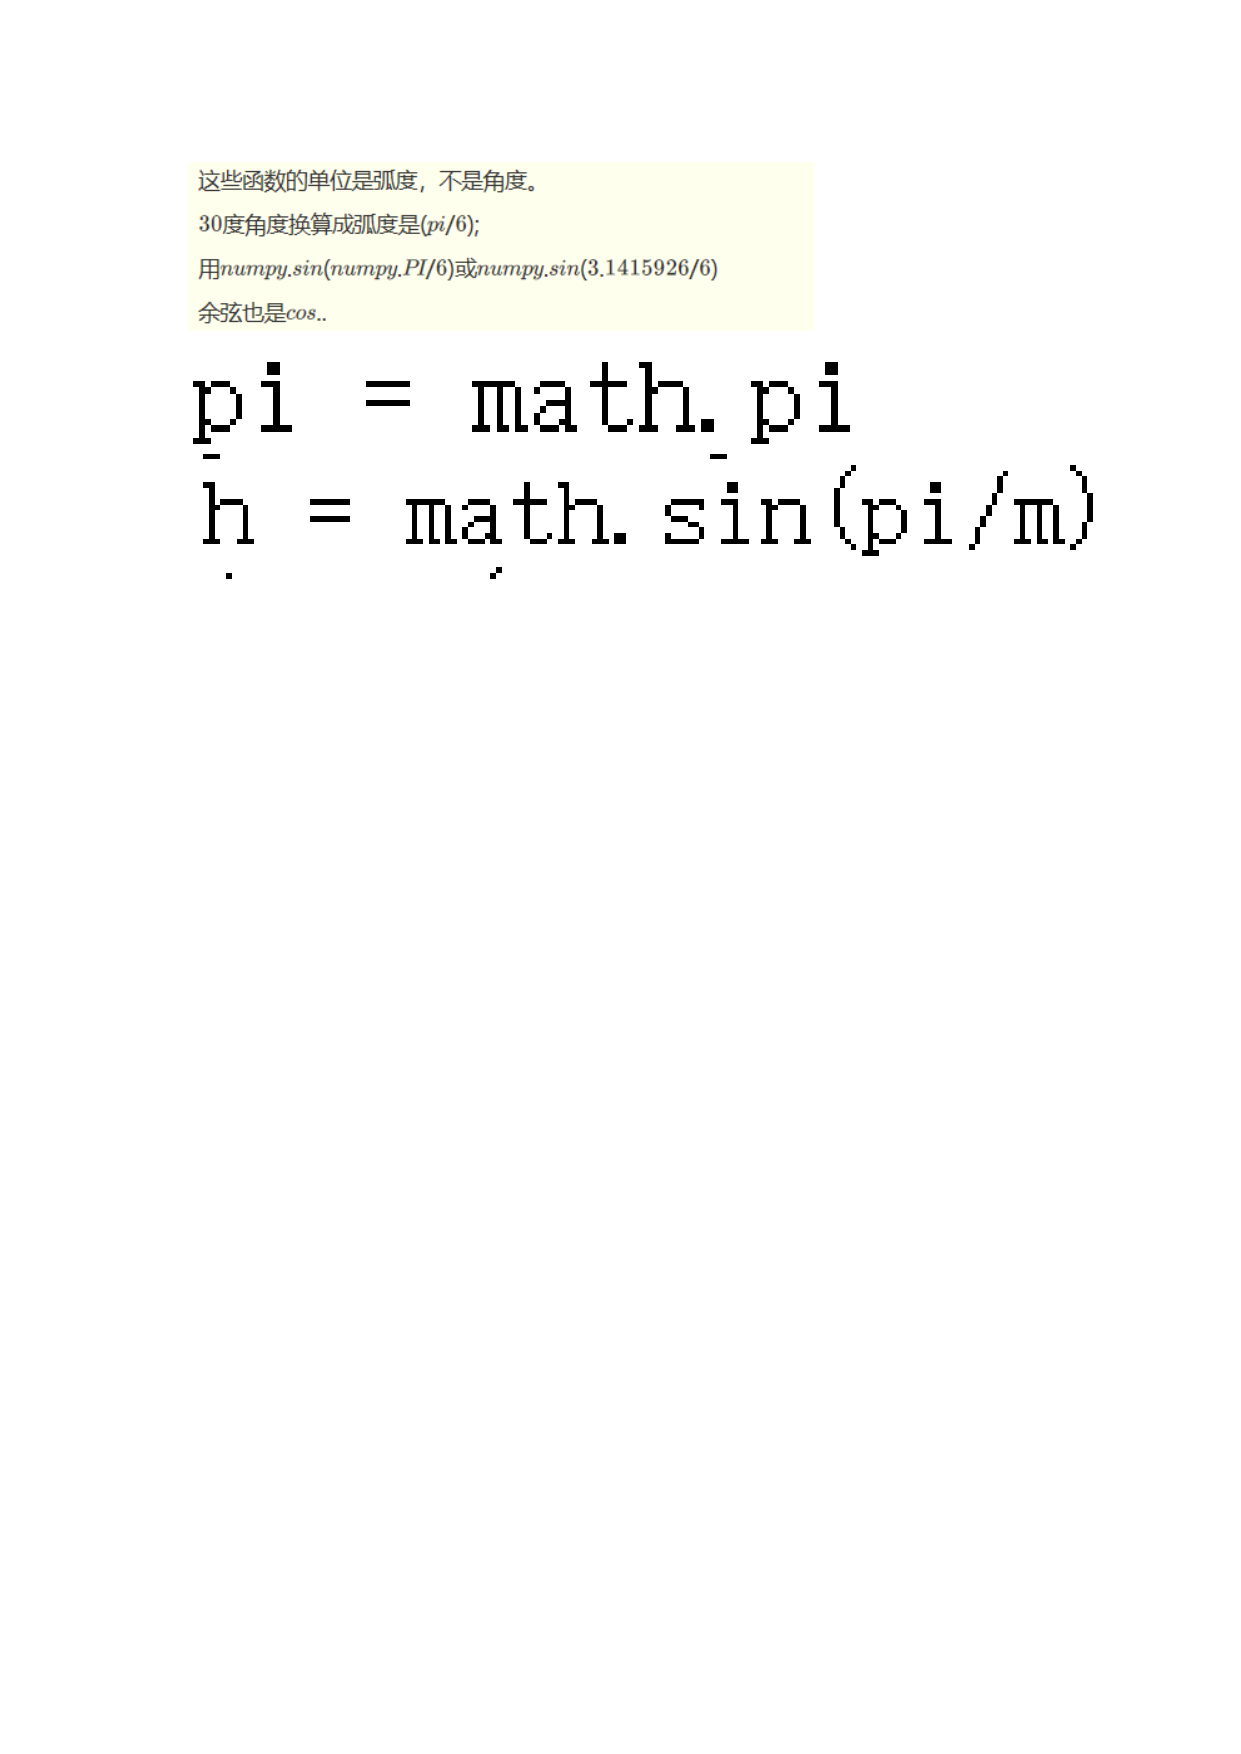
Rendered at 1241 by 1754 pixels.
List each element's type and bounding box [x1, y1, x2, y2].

picture [187, 357, 894, 451]
picture [187, 162, 814, 331]
picture [187, 454, 1144, 579]
